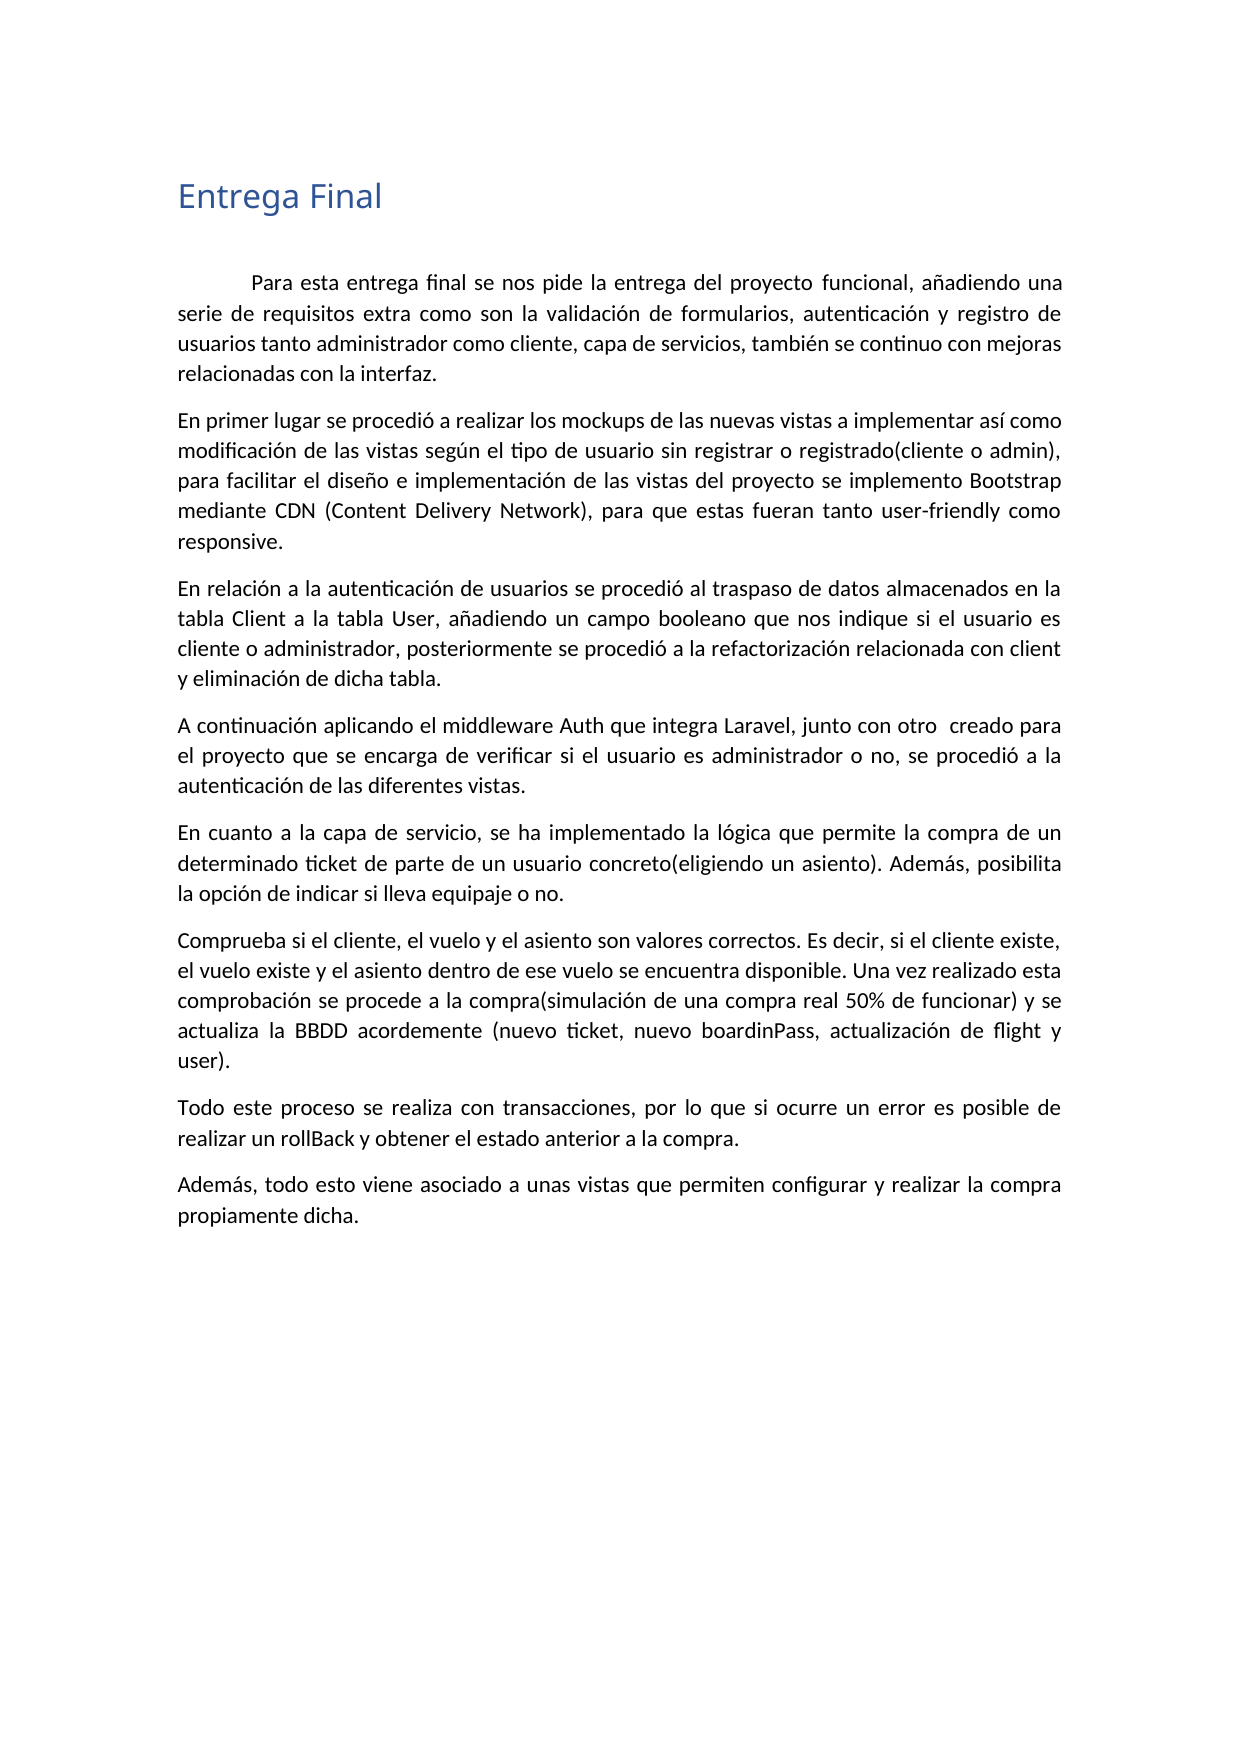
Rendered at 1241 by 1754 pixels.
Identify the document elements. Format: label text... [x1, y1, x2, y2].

text Además, todo esto viene asociado a unas vistas que permiten configurar y realizar la compra propiamente dicha. [177, 1171, 1063, 1229]
text En primer lugar se procedió a realizar los mockups de las nuevas vistas a implementar así como modificación de las vistas según el tipo de usuario sin registrar o registrado(cliente o admin), para facilitar el diseño e implementación de las vistas del proyecto se implemento Bootstrap mediante CDN (Content Delivery Network), para que estas fueran tanto user-friendly como responsive. [177, 406, 1063, 555]
text En cuanto a la capa de servicio, se ha implementado la lógica que permite la compra de un determinado ticket de parte de un usuario concreto(eligiendo un asiento). Además, posibilita la opción de indicar si lleva equipaje o no. [177, 818, 1063, 907]
text En relación a la autenticación de usuarios se procedió al traspaso de datos almacenados en la tabla Client a la tabla User, añadiendo un campo booleano que nos indique si el usuario es cliente o administrador, posteriormente se procedió a la refactorización relacionada con client y eliminación de dicha tabla. [177, 574, 1063, 692]
text Todo este proceso se realiza con transacciones, por lo que si ocurre un error es posible de realizar un rollBack y obtener el estado anterior a la compra. [177, 1093, 1063, 1152]
text Comprueba si el cliente, el vuelo y el asiento son valores correctos. Es decir, si el cliente existe, el vuelo existe y el asiento dentro de ese vuelo se encuentra disponible. Una vez realizado esta comprobación se procede a la compra(simulación de una compra real 50% de funcionar) y se actualiza la BBDD acordemente (nuevo ticket, nuevo boardinPass, actualización de flight y user). [177, 926, 1063, 1074]
text A continuación aplicando el middleware Auth que integra Laravel, junto con otro creado para el proyecto que se encarga de verificar si el usuario es administrador o no, se procedió a la autenticación de las diferentes vistas. [177, 711, 1063, 799]
subtitle Entrega Final [177, 173, 1063, 218]
